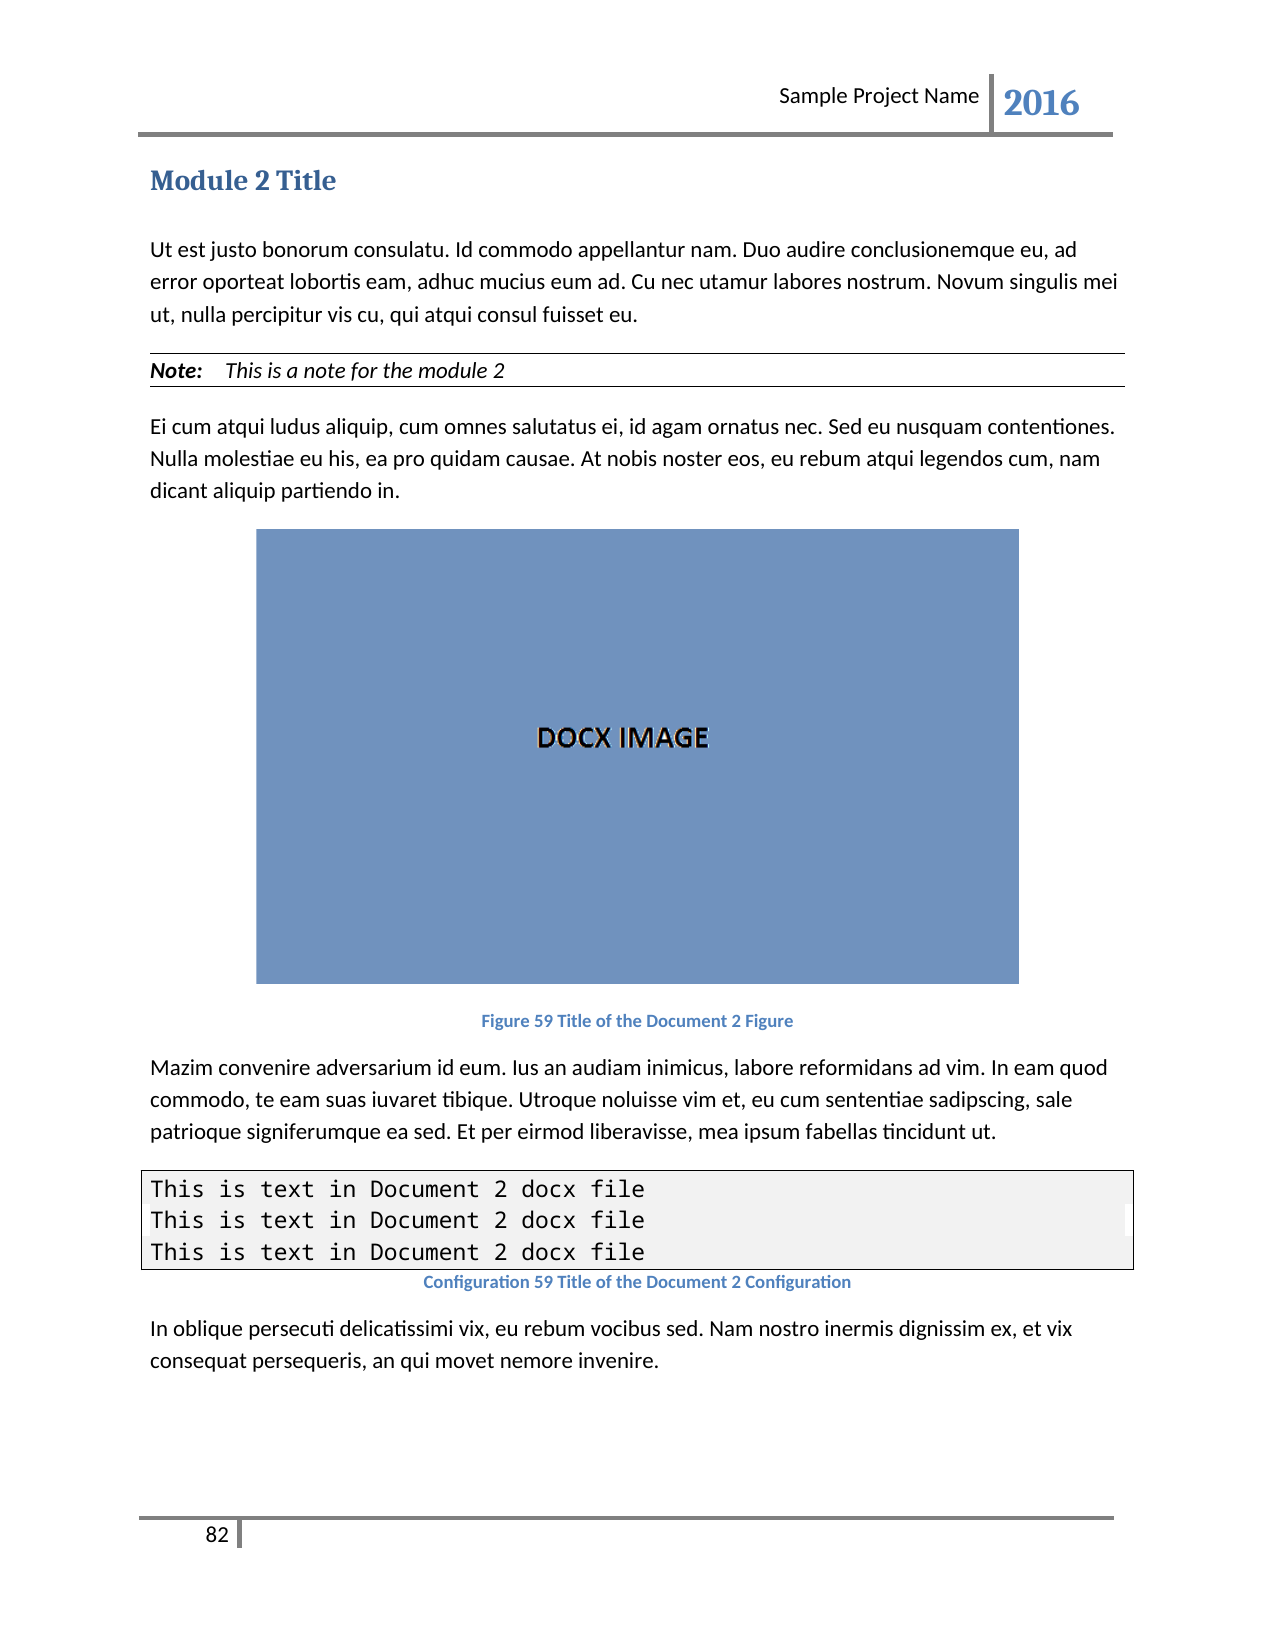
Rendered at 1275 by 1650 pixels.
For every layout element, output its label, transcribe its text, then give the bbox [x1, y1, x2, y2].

text This is text in Document 2 docx file [142, 1171, 1133, 1204]
picture [256, 529, 1019, 984]
text Note: This is a note for the module 2 [150, 354, 1125, 386]
text This is text in Document 2 docx file [150, 1204, 1125, 1233]
subtitle Module 2 Title [150, 164, 1125, 198]
text Ut est justo bonorum consulatu. Id commodo appellantur nam. Duo audire conclusionemque eu, ad error oporteat lobortis eam, adhuc mucius eum ad. Cu nec utamur labores nostrum. Novum singulis mei ut, nulla percipitur vis cu, qui atqui consul fuisset eu. [150, 203, 1125, 328]
text Mazim convenire adversarium id eum. Ius an audiam inimicus, labore reformidans ad vim. In eam quod commodo, te eam suas iuvaret tibique. Utroque noluisse vim et, eu cum sententiae sadipscing, sale patrioque signiferumque ea sed. Et per eirmod liberavisse, mea ipsum fabellas tincidunt ut. [150, 1053, 1125, 1145]
text This is text in Document 2 docx file [142, 1233, 1133, 1269]
text Ei cum atqui ludus aliquip, cum omnes salutatus ei, id agam ornatus nec. Sed eu nusquam contentiones. Nulla molestiae eu his, ea pro quidam causae. At nobis noster eos, eu rebum atqui legendos cum, nam dicant aliquip partiendo in. [150, 412, 1125, 504]
text In oblique persecuti delicatissimi vix, eu rebum vocibus sed. Nam nostro inermis dignissim ex, et vix consequat persequeris, an qui movet nemore invenire. [150, 1314, 1125, 1374]
